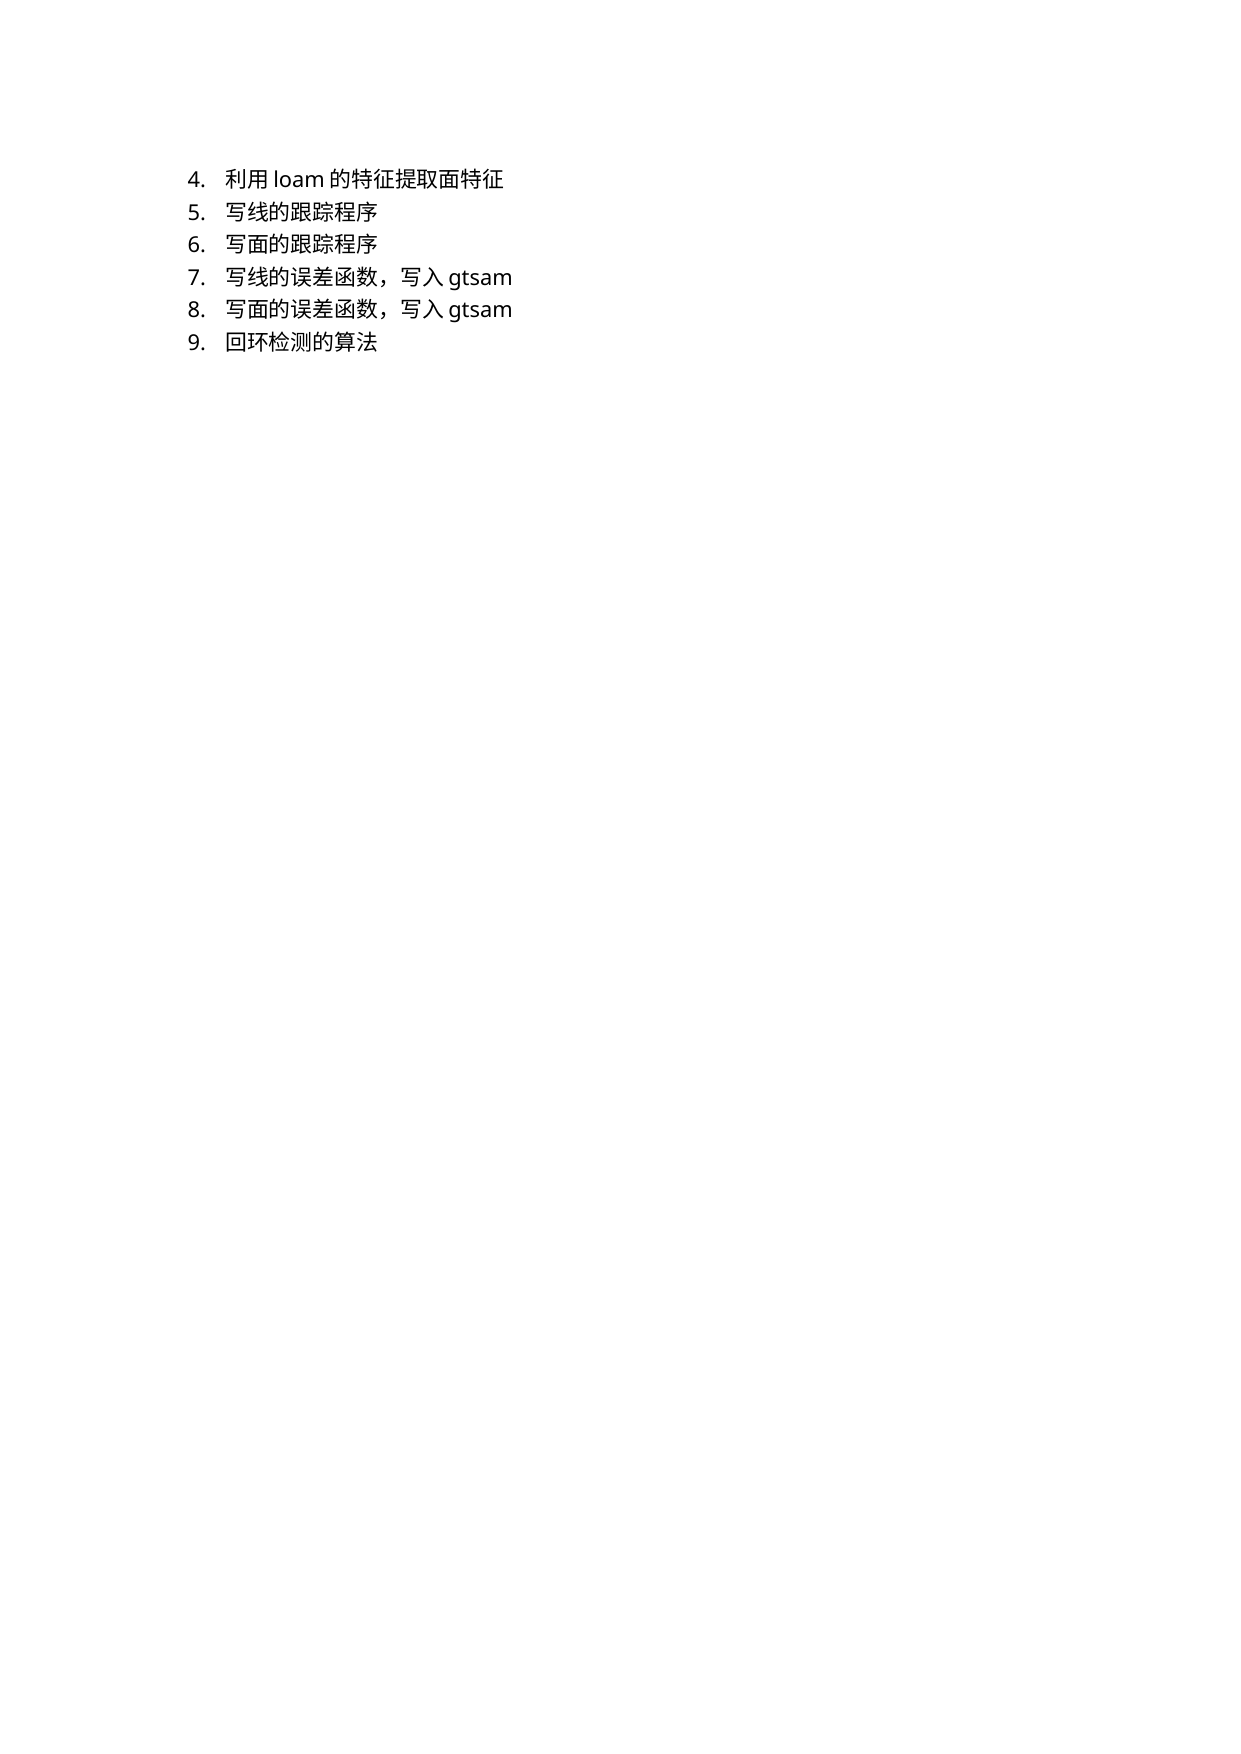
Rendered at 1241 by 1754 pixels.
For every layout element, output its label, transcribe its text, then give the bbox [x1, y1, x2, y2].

list 写线的误差函数，写入gtsam [187, 259, 1053, 292]
list 回环检测的算法 [187, 324, 1053, 357]
list 写线的跟踪程序 [187, 194, 1053, 227]
list 利用loam的特征提取面特征 [187, 162, 1053, 194]
list 写面的跟踪程序 [187, 227, 1053, 259]
list 写面的误差函数，写入gtsam [187, 292, 1053, 324]
